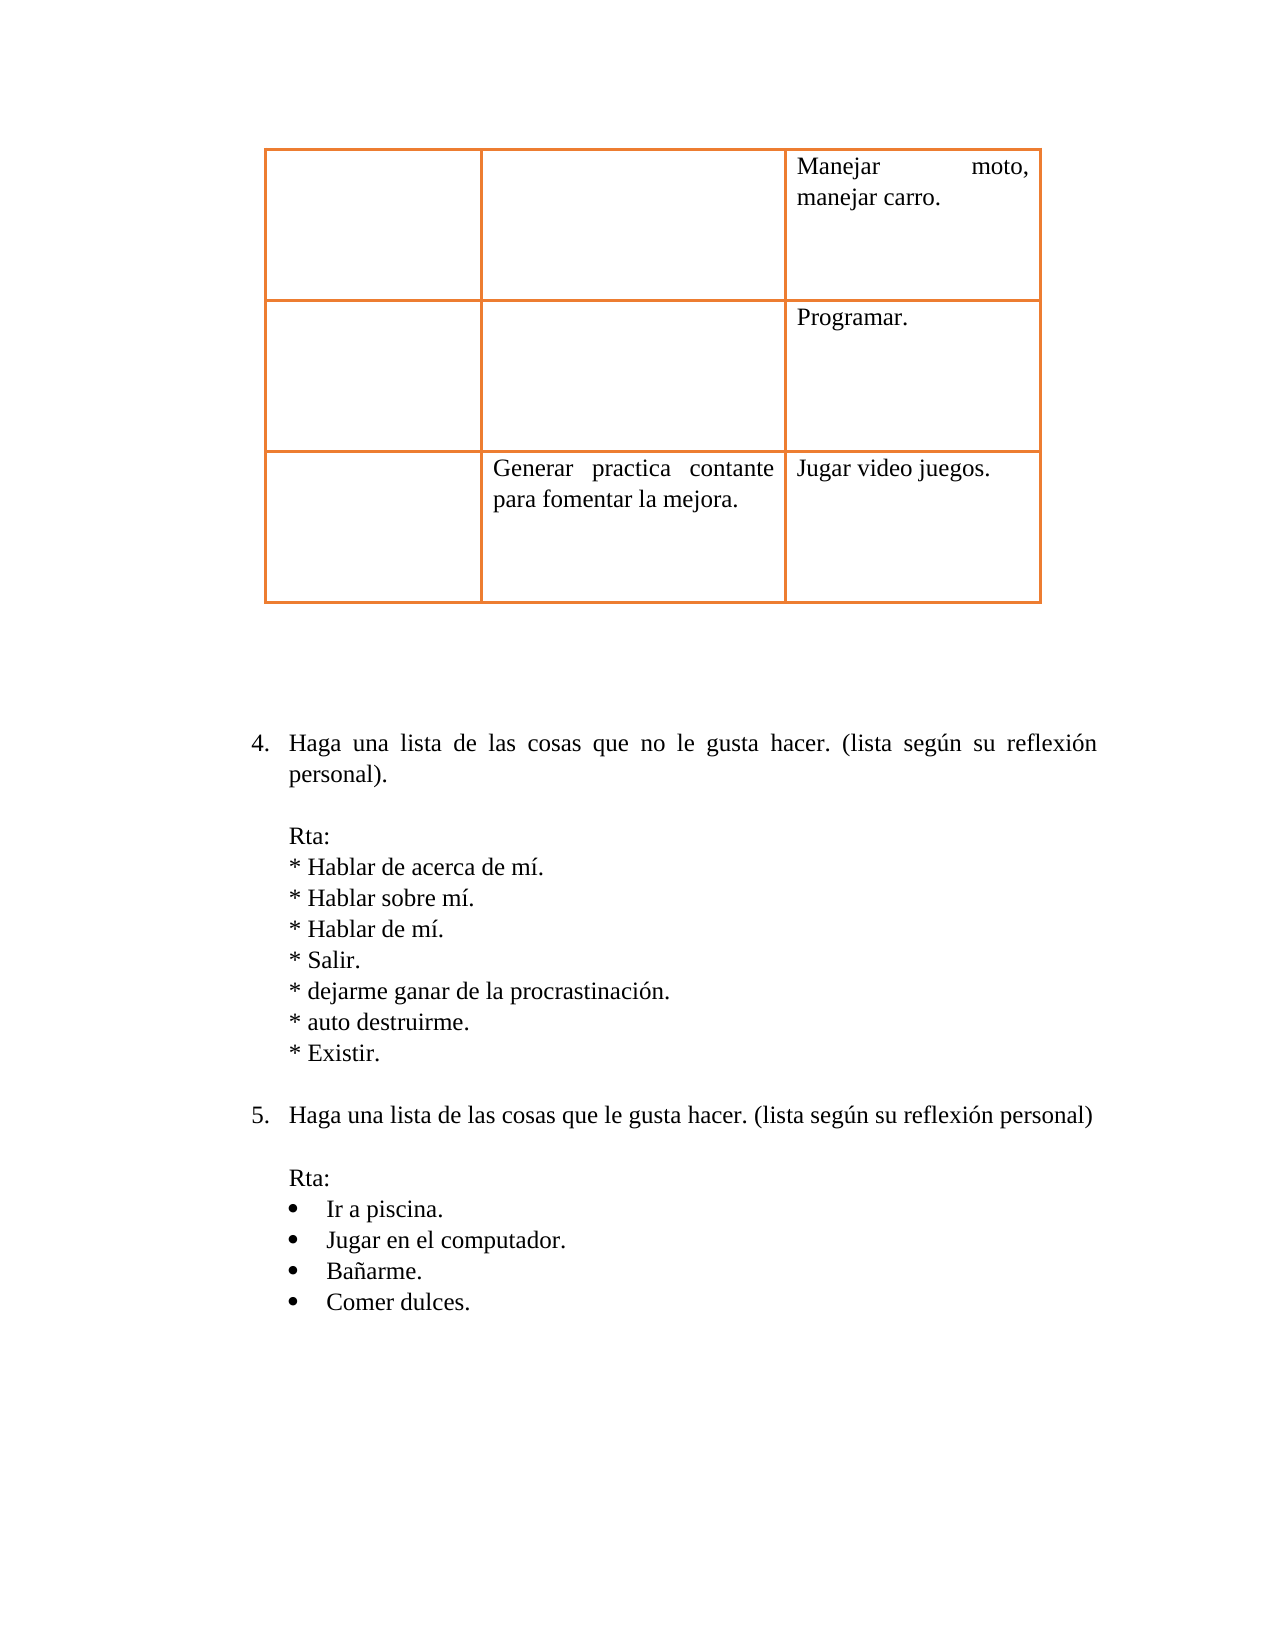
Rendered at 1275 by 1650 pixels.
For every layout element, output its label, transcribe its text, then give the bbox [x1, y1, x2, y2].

text * Existir. [288, 1038, 1098, 1067]
table_cell [267, 453, 480, 601]
list Comer dulces. [288, 1287, 1098, 1316]
table_cell [267, 151, 480, 299]
table_cell Manejar moto, manejar carro. [787, 151, 1039, 299]
list Bañarme. [288, 1256, 1098, 1284]
text Rta: [288, 821, 1098, 850]
table_cell Jugar video juegos. [787, 453, 1039, 601]
text * Hablar sobre mí. [288, 883, 1098, 912]
table_cell [483, 302, 784, 450]
table_cell Programar. [787, 302, 1039, 450]
text * Salir. [288, 945, 1098, 974]
text * dejarme ganar de la procrastinación. [288, 976, 1098, 1005]
list Haga una lista de las cosas que le gusta hacer. (lista según su reflexión personal) [251, 1101, 1098, 1129]
list Ir a piscina. [288, 1194, 1098, 1222]
text * Hablar de acerca de mí. [288, 852, 1098, 881]
list Haga una lista de las cosas que no le gusta hacer. (lista según su reflexión personal). [251, 728, 1098, 788]
table_cell [483, 151, 784, 299]
text Rta: [288, 1163, 1098, 1191]
text * auto destruirme. [288, 1007, 1098, 1036]
list Jugar en el computador. [288, 1225, 1098, 1253]
table_cell [267, 302, 480, 450]
text * Hablar de mí. [288, 914, 1098, 943]
table_cell Generar practica contante para fomentar la mejora. [483, 453, 784, 601]
